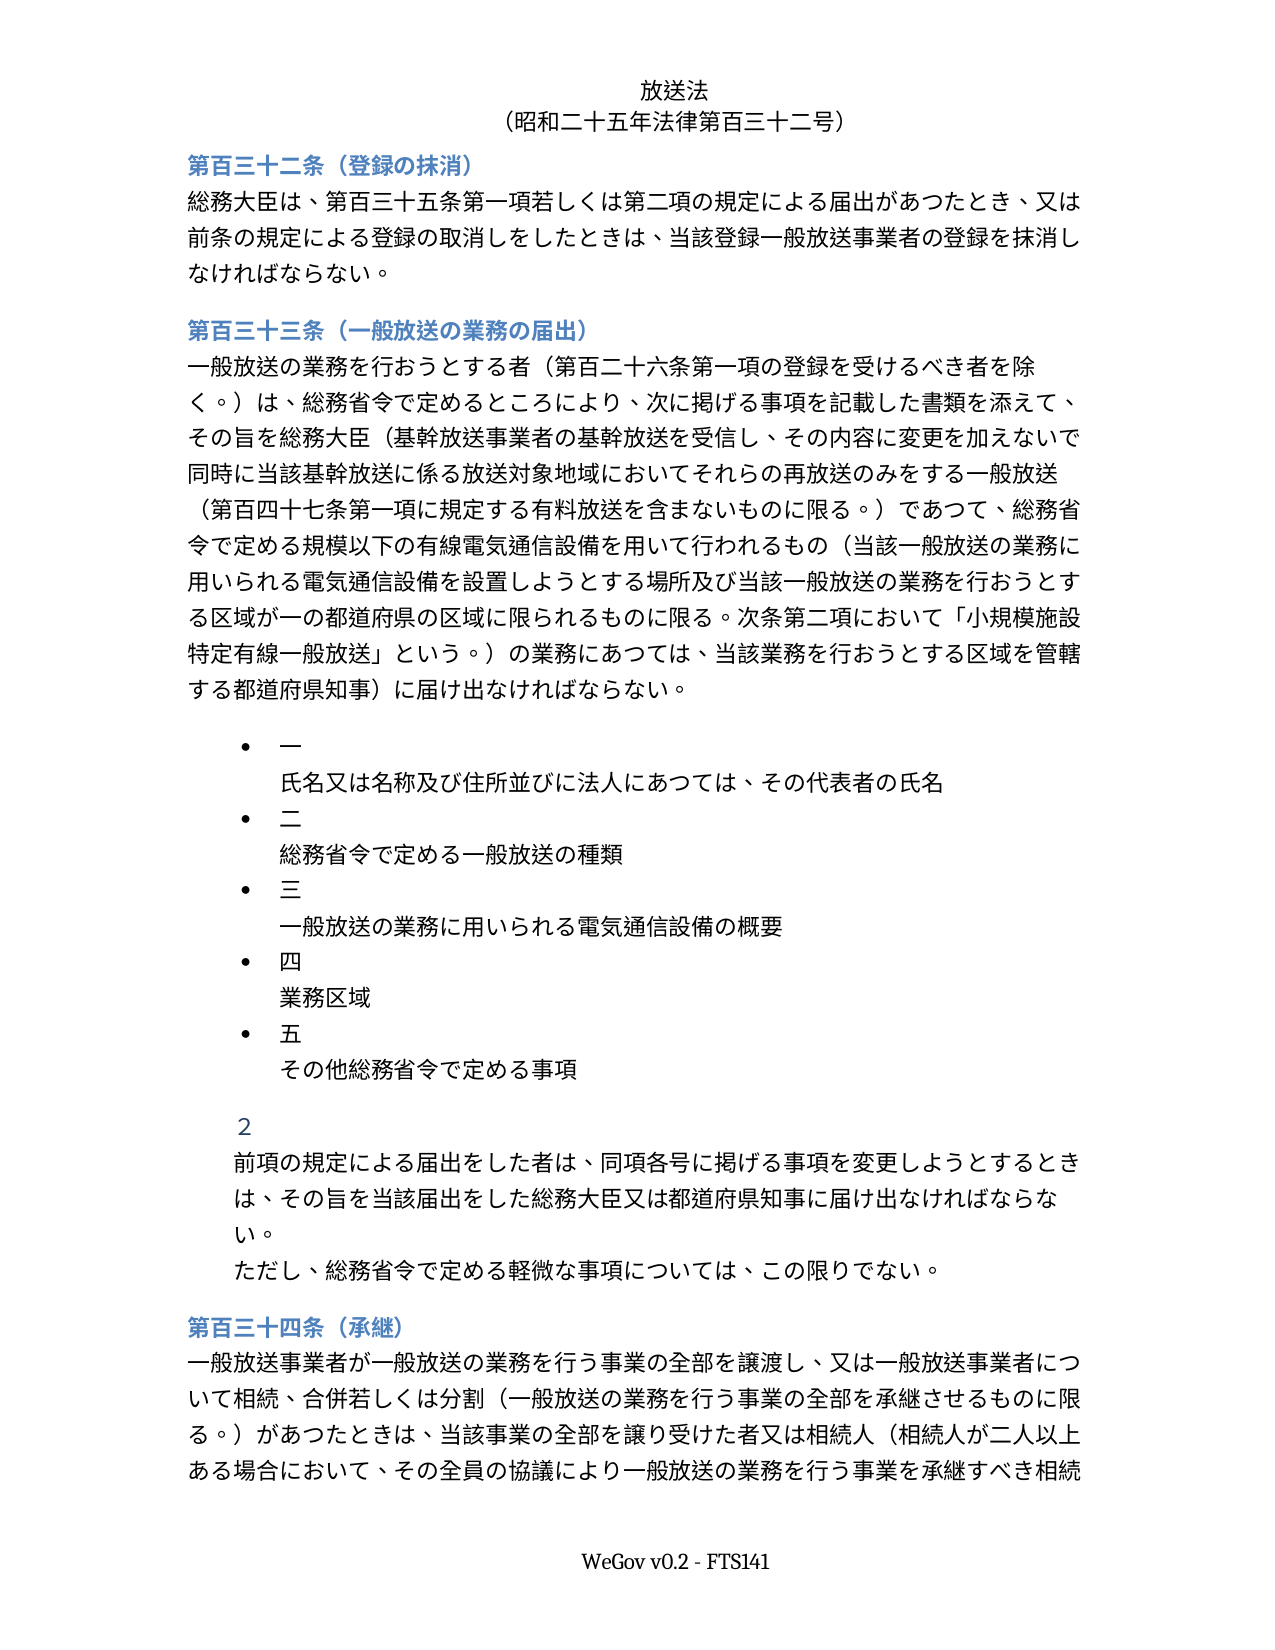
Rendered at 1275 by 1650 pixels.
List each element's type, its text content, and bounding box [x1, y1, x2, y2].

text 前項の規定による届出をした者は、同項各号に掲げる事項を変更しようとするときは、その旨を当該届出をした総務大臣又は都道府県知事に届け出なければならない。 ただし、総務省令で定める軽微な事項については、この限りでない。 [233, 1147, 1087, 1286]
text 総務大臣は、第百三十五条第一項若しくは第二項の規定による届出があつたとき、又は前条の規定による登録の取消しをしたときは、当該登録一般放送事業者の登録を抹消しなければならない。 [187, 186, 1087, 289]
list 三 一般放送の業務に用いられる電気通信設備の概要 [242, 874, 1087, 942]
list 四 業務区域 [242, 946, 1087, 1013]
list 五 その他総務省令で定める事項 [242, 1018, 1087, 1085]
subtitle 第百三十四条（承継） [187, 1311, 1087, 1343]
subtitle 第百三十三条（一般放送の業務の届出） [187, 314, 1087, 346]
list 二 総務省令で定める一般放送の種類 [242, 803, 1087, 870]
subtitle 第百三十二条（登録の抹消） [187, 150, 1087, 181]
list 一 氏名又は名称及び住所並びに法人にあつては、その代表者の氏名 [242, 731, 1087, 798]
text 一般放送の業務を行おうとする者（第百二十六条第一項の登録を受けるべき者を除く。）は、総務省令で定めるところにより、次に掲げる事項を記載した書類を添えて、その旨を総務大臣（基幹放送事業者の基幹放送を受信し、その内容に変更を加えないで同時に当該基幹放送に係る放送対象地域においてそれらの再放送のみをする一般放送（第百四十七条第一項に規定する有料放送を含まないものに限る。）であつて、総務省令で定める規模以下の有線電気通信設備を用いて行われるもの（当該一般放送の業務に用いられる電気通信設備を設置しようとする場所及び当該一般放送の業務を行おうとする区域が一の都道府県の区域に限られるものに限る。次条第二項において「小規模施設特定有線一般放送」という。）の業務にあつては、当該業務を行おうとする区域を管轄する都道府県知事）に届け出なければならない。 [187, 351, 1087, 705]
subtitle ２ [233, 1111, 1087, 1142]
